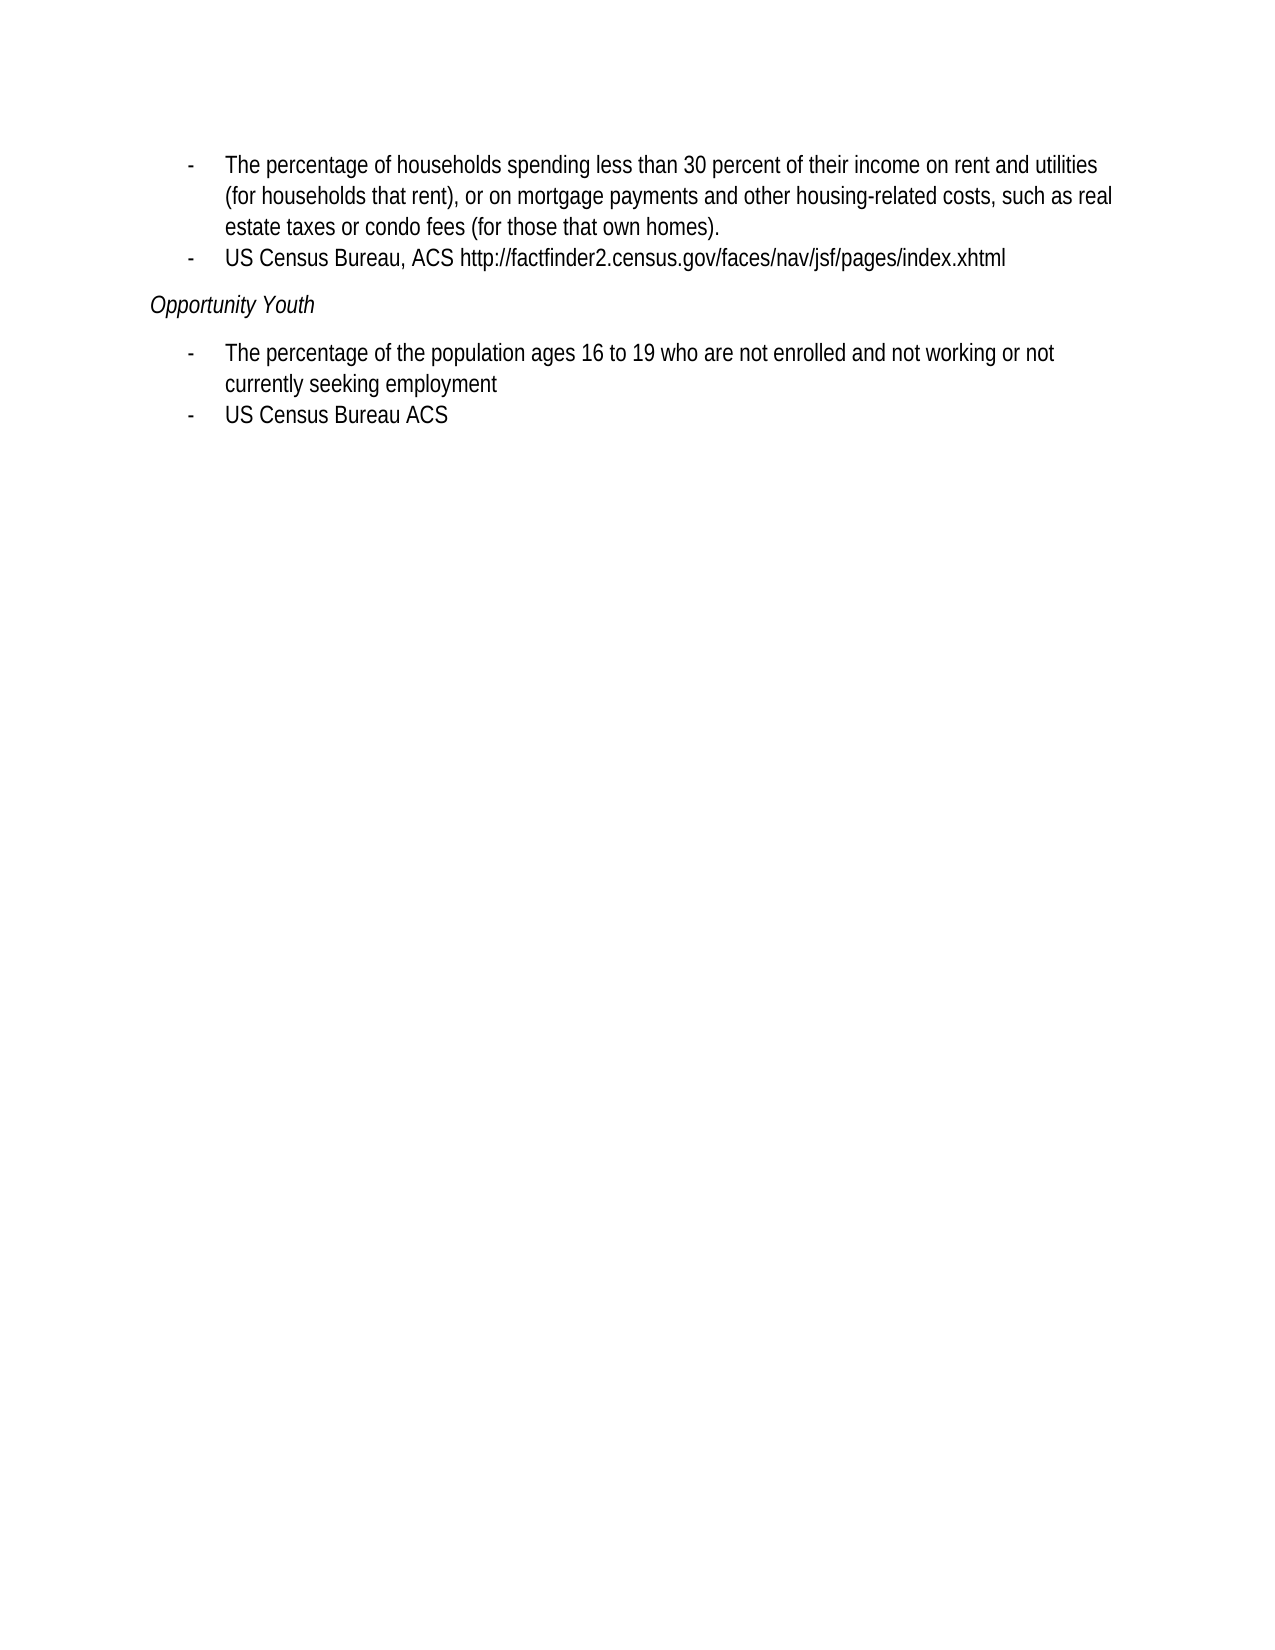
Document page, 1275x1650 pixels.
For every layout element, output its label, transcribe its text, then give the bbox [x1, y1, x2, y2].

list US Census Bureau ACS [187, 400, 1125, 428]
list The percentage of the population ages 16 to 19 who are not enrolled and not working or not currently seeking employment [187, 338, 1125, 398]
text Opportunity Youth [150, 290, 1125, 319]
list US Census Bureau, ACS http://factfinder2.census.gov/faces/nav/jsf/pages/index.xhtml [187, 243, 1125, 271]
